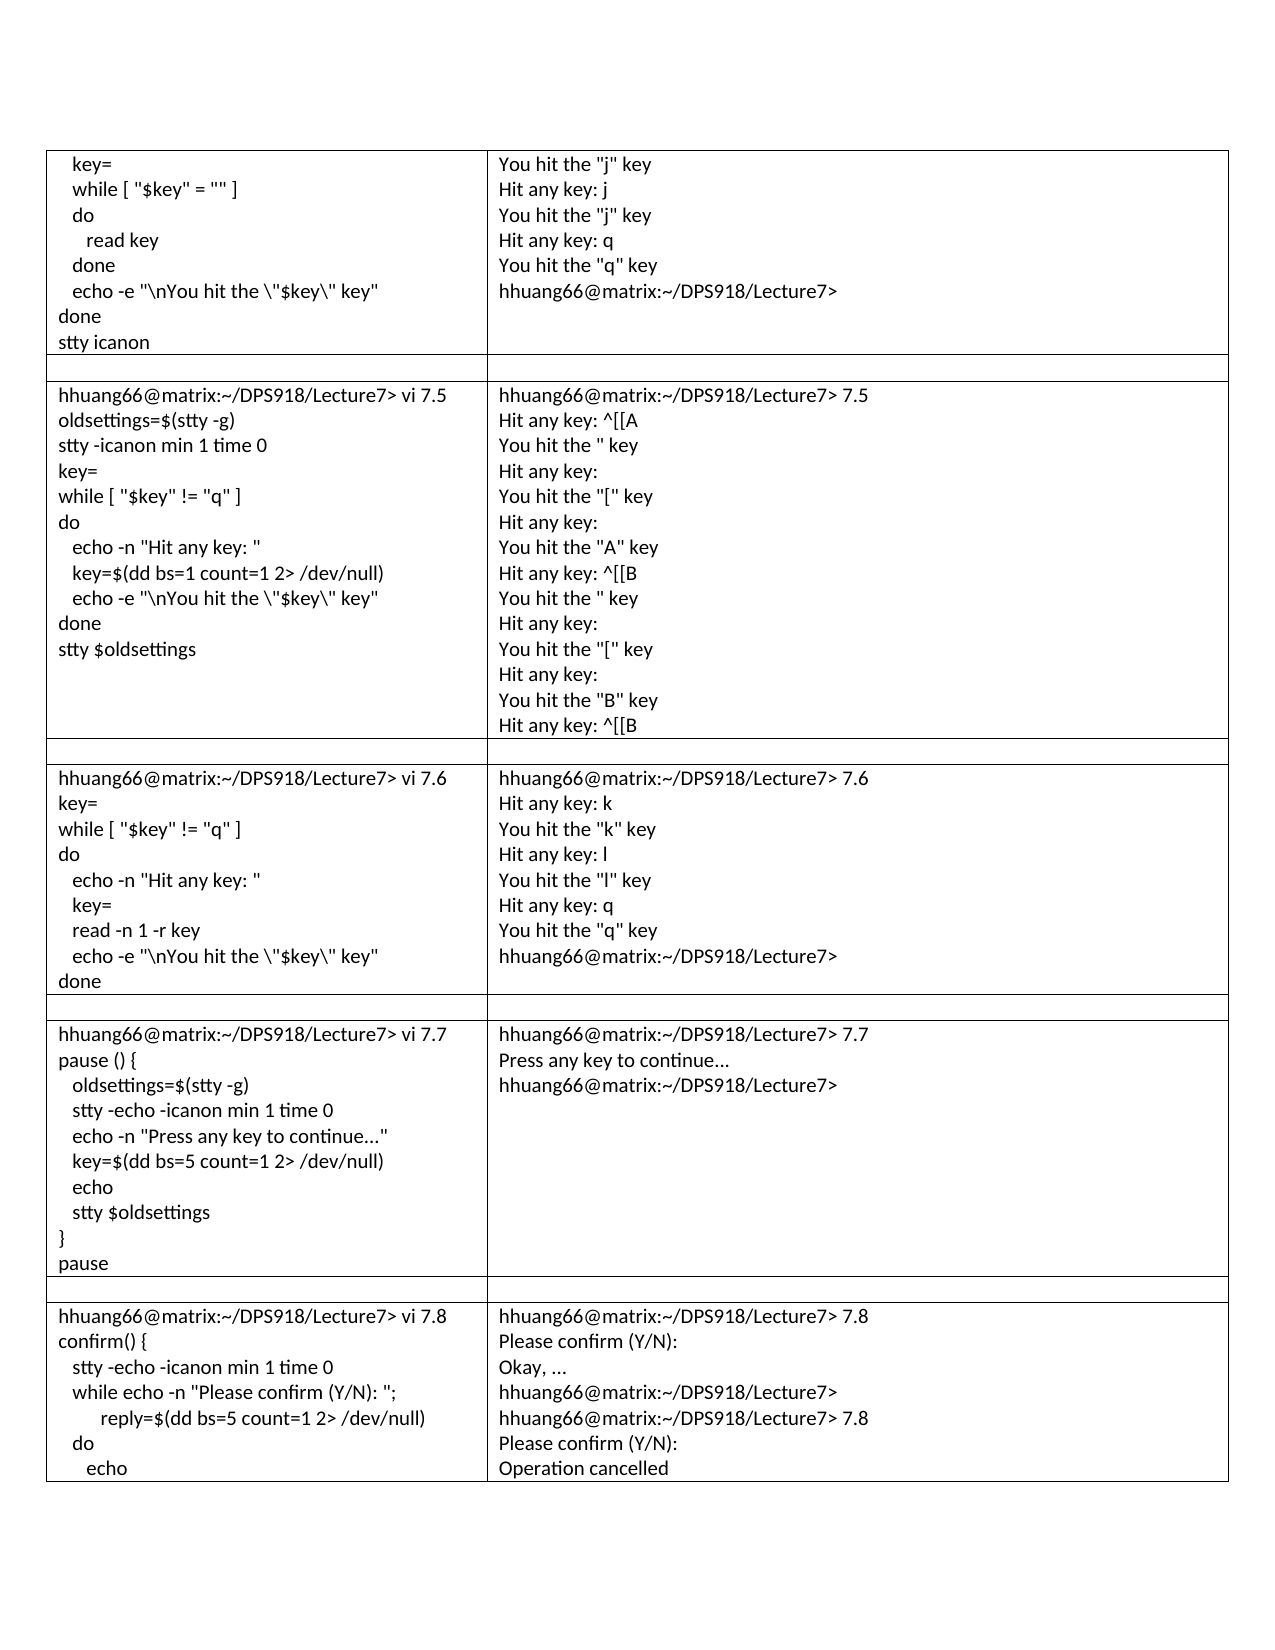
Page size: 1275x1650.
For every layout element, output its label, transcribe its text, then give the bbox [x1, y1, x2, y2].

table_cell [47, 1277, 487, 1302]
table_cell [47, 1303, 487, 1481]
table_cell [488, 1303, 1228, 1481]
table_cell [488, 355, 1228, 381]
table_cell [488, 739, 1228, 764]
table_cell [488, 1277, 1228, 1302]
table_cell [47, 355, 487, 381]
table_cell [47, 151, 487, 354]
table_cell hhuang66@matrix:~/DPS918/Lecture7> 7.7 Press any key to continue... hhuang66@matrix:~/DPS918/Lecture7> [488, 1021, 1228, 1276]
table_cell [488, 151, 1228, 354]
table_cell [488, 995, 1228, 1020]
table_cell hhuang66@matrix:~/DPS918/Lecture7> 7.5 Hit any key: ^[[A You hit the " key Hit any key: You hit the "[" key Hit any key: You hit the "A" key Hit any key: ^[[B You hit the " key Hit any key: You hit the "[" key Hit any key: You hit the "B" key Hit any key: ^[[B [488, 382, 1228, 738]
table_cell hhuang66@matrix:~/DPS918/Lecture7> vi 7.5 oldsettings=$(stty -g) stty -icanon min 1 time 0 key= while [ "$key" != "q" ] do echo -n "Hit any key: " key=$(dd bs=1 count=1 2> /dev/null) echo -e "\nYou hit the \"$key\" key" done stty $oldsettings [47, 382, 487, 738]
table_cell hhuang66@matrix:~/DPS918/Lecture7> 7.6 Hit any key: k You hit the "k" key Hit any key: l You hit the "l" key Hit any key: q You hit the "q" key hhuang66@matrix:~/DPS918/Lecture7> [488, 765, 1228, 994]
table_cell [47, 995, 487, 1020]
table_cell hhuang66@matrix:~/DPS918/Lecture7> vi 7.7 pause () { oldsettings=$(stty -g) stty -echo -icanon min 1 time 0 echo -n "Press any key to continue..." key=$(dd bs=5 count=1 2> /dev/null) echo stty $oldsettings } pause [47, 1021, 487, 1276]
table_cell hhuang66@matrix:~/DPS918/Lecture7> vi 7.6 key= while [ "$key" != "q" ] do echo -n "Hit any key: " key= read -n 1 -r key echo -e "\nYou hit the \"$key\" key" done [47, 765, 487, 994]
table_cell [47, 739, 487, 764]
